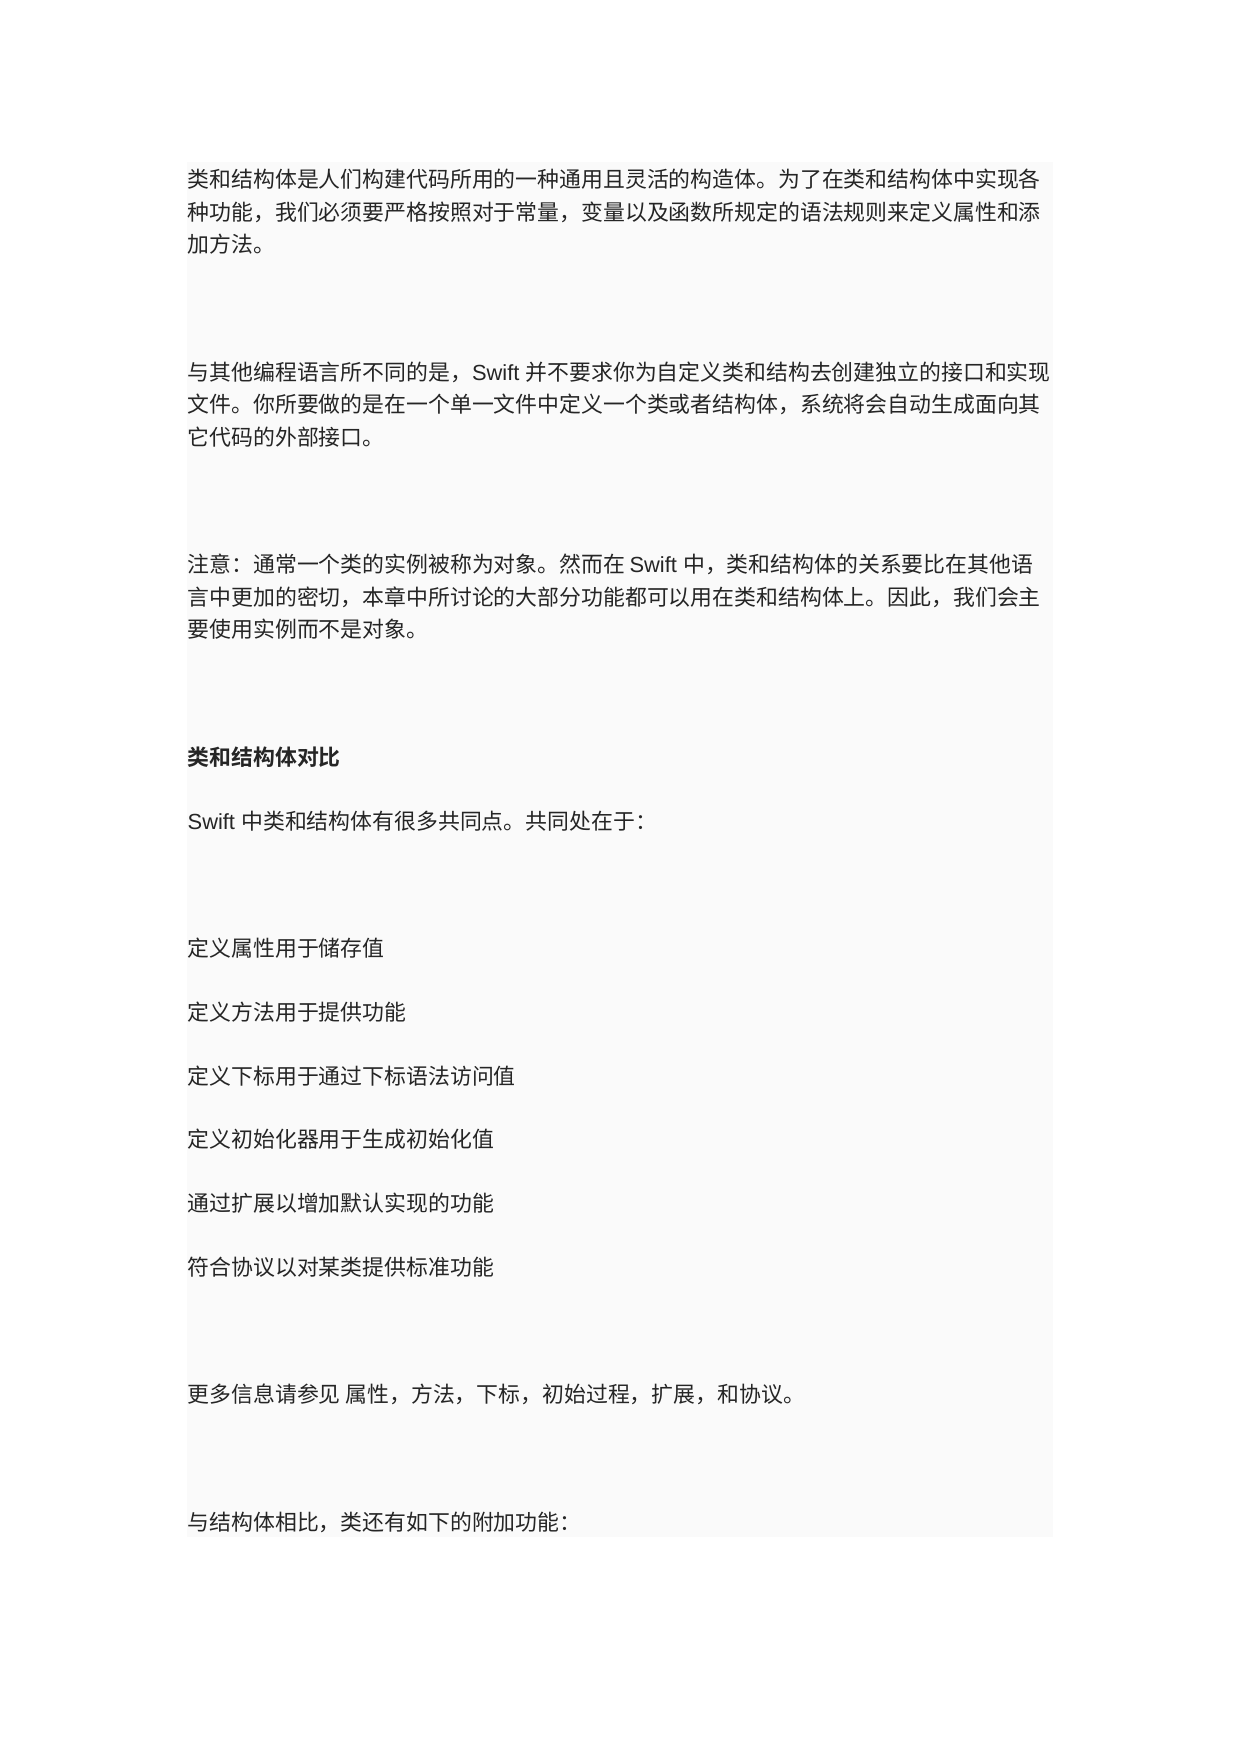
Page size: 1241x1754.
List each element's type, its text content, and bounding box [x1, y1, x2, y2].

text 类和结构体对比 [187, 739, 1053, 772]
text 定义方法用于提供功能 [187, 994, 1053, 1027]
text 与其他编程语言所不同的是，Swift 并不要求你为自定义类和结构去创建独立的接口和实现文件。你所要做的是在一个单一文件中定义一个类或者结构体，系统将会自动生成面向其它代码的外部接口。 [187, 354, 1053, 452]
text Swift 中类和结构体有很多共同点。共同处在于： [187, 803, 1053, 836]
text 符合协议以对某类提供标准功能 [187, 1249, 1053, 1282]
text 通过扩展以增加默认实现的功能 [187, 1186, 1053, 1218]
text 定义初始化器用于生成初始化值 [187, 1122, 1053, 1154]
text 定义下标用于通过下标语法访问值 [187, 1058, 1053, 1091]
text 定义属性用于储存值 [187, 931, 1053, 963]
text 更多信息请参见 属性，方法，下标，初始过程，扩展，和协议。 [187, 1377, 1053, 1409]
text 类和结构体是人们构建代码所用的一种通用且灵活的构造体。为了在类和结构体中实现各种功能，我们必须要严格按照对于常量，变量以及函数所规定的语法规则来定义属性和添加方法。 [187, 162, 1053, 259]
text 与结构体相比，类还有如下的附加功能： [187, 1504, 1053, 1537]
text 注意：通常一个类的实例被称为对象。然而在Swift 中，类和结构体的关系要比在其他语言中更加的密切，本章中所讨论的大部分功能都可以用在类和结构体上。因此，我们会主要使用实例而不是对象。 [187, 547, 1053, 644]
